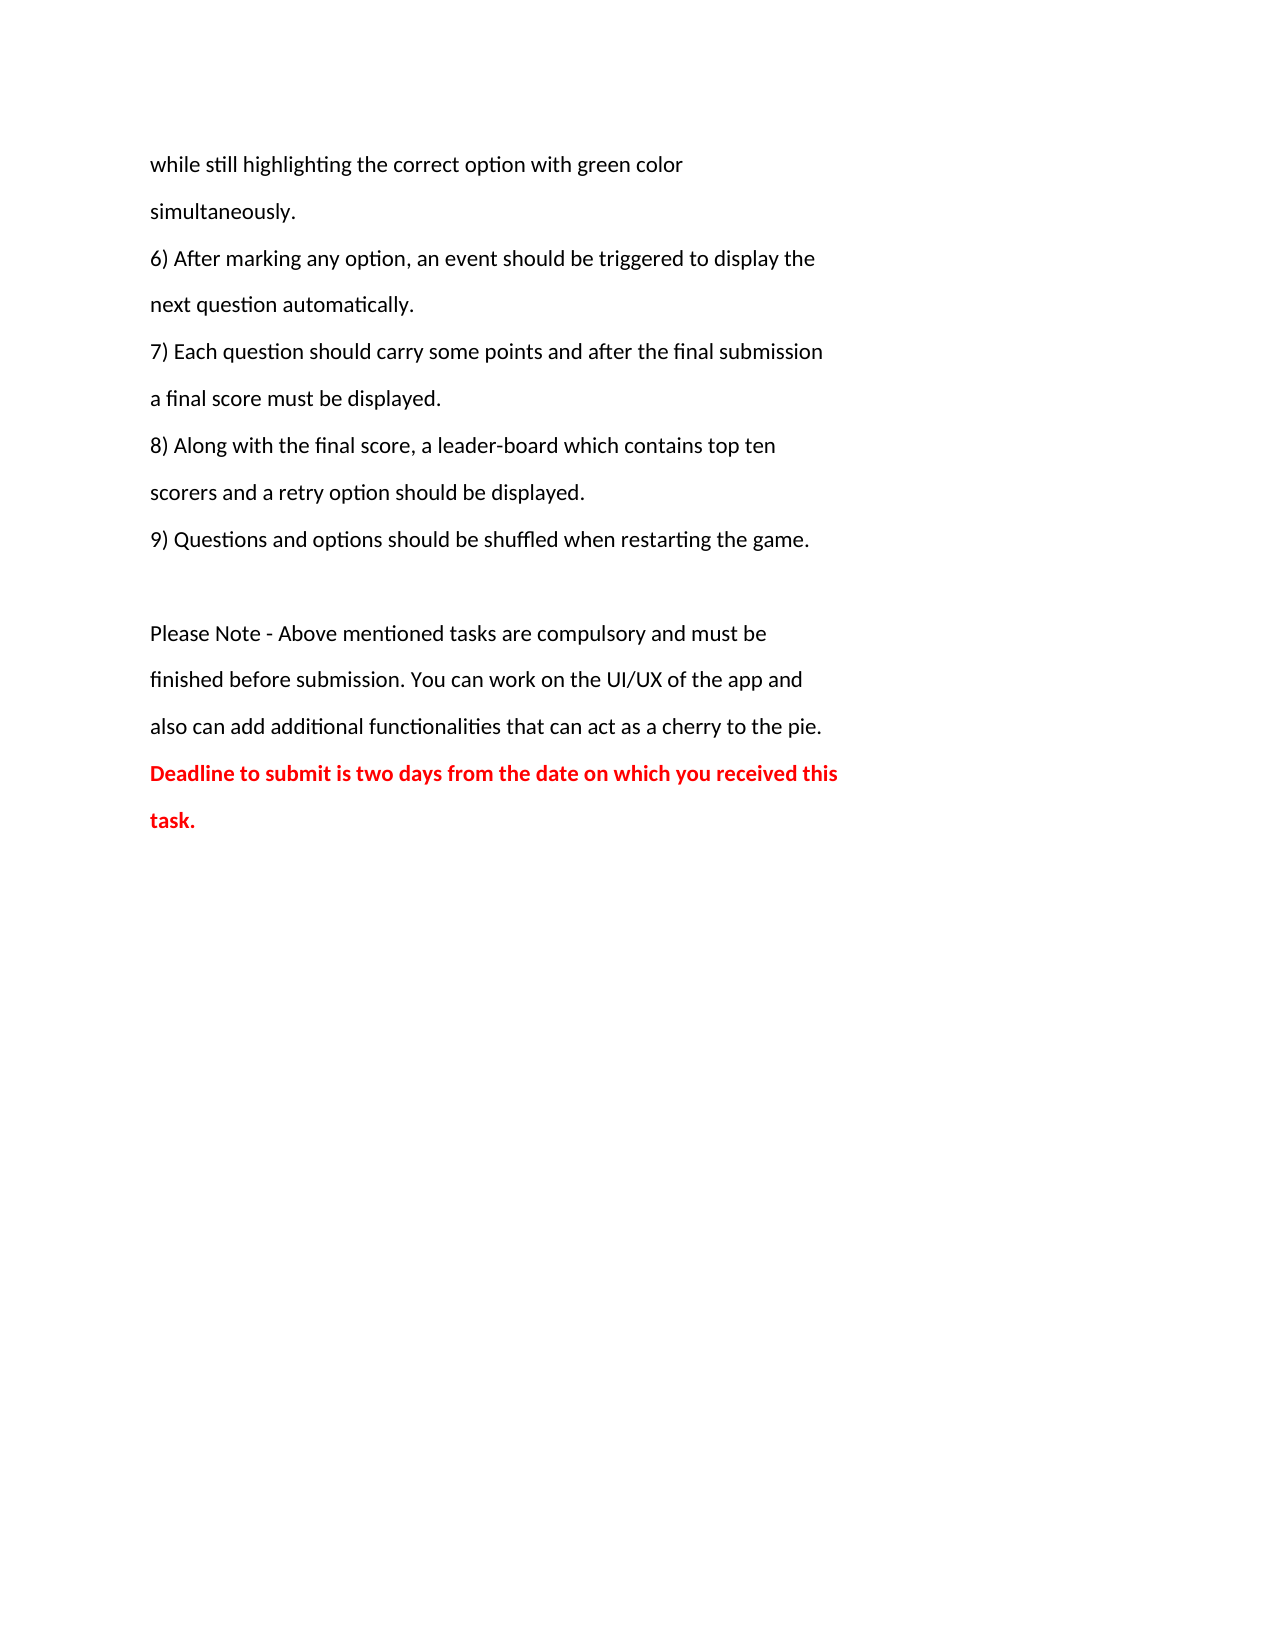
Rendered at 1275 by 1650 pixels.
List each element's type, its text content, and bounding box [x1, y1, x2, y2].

text simultaneously. [150, 197, 1125, 225]
text scorers and a retry option should be displayed. [150, 478, 1125, 506]
text finished before submission. You can work on the UI/UX of the app and [150, 666, 1125, 694]
text 7) Each question should carry some points and after the final submission [150, 337, 1125, 366]
text next question automatically. [150, 291, 1125, 319]
text while still highlighting the correct option with green color [150, 150, 1125, 178]
text task. [150, 806, 1125, 834]
text Deadline to submit is two days from the date on which you received this [150, 759, 1125, 787]
text a final score must be displayed. [150, 384, 1125, 412]
text 8) Along with the final score, a leader-board which contains top ten [150, 431, 1125, 459]
text 6) After marking any option, an event should be triggered to display the [150, 244, 1125, 272]
text 9) Questions and options should be shuffled when restarting the game. [150, 525, 1125, 553]
text Please Note - Above mentioned tasks are compulsory and must be [150, 619, 1125, 647]
text also can add additional functionalities that can act as a cherry to the pie. [150, 712, 1125, 741]
